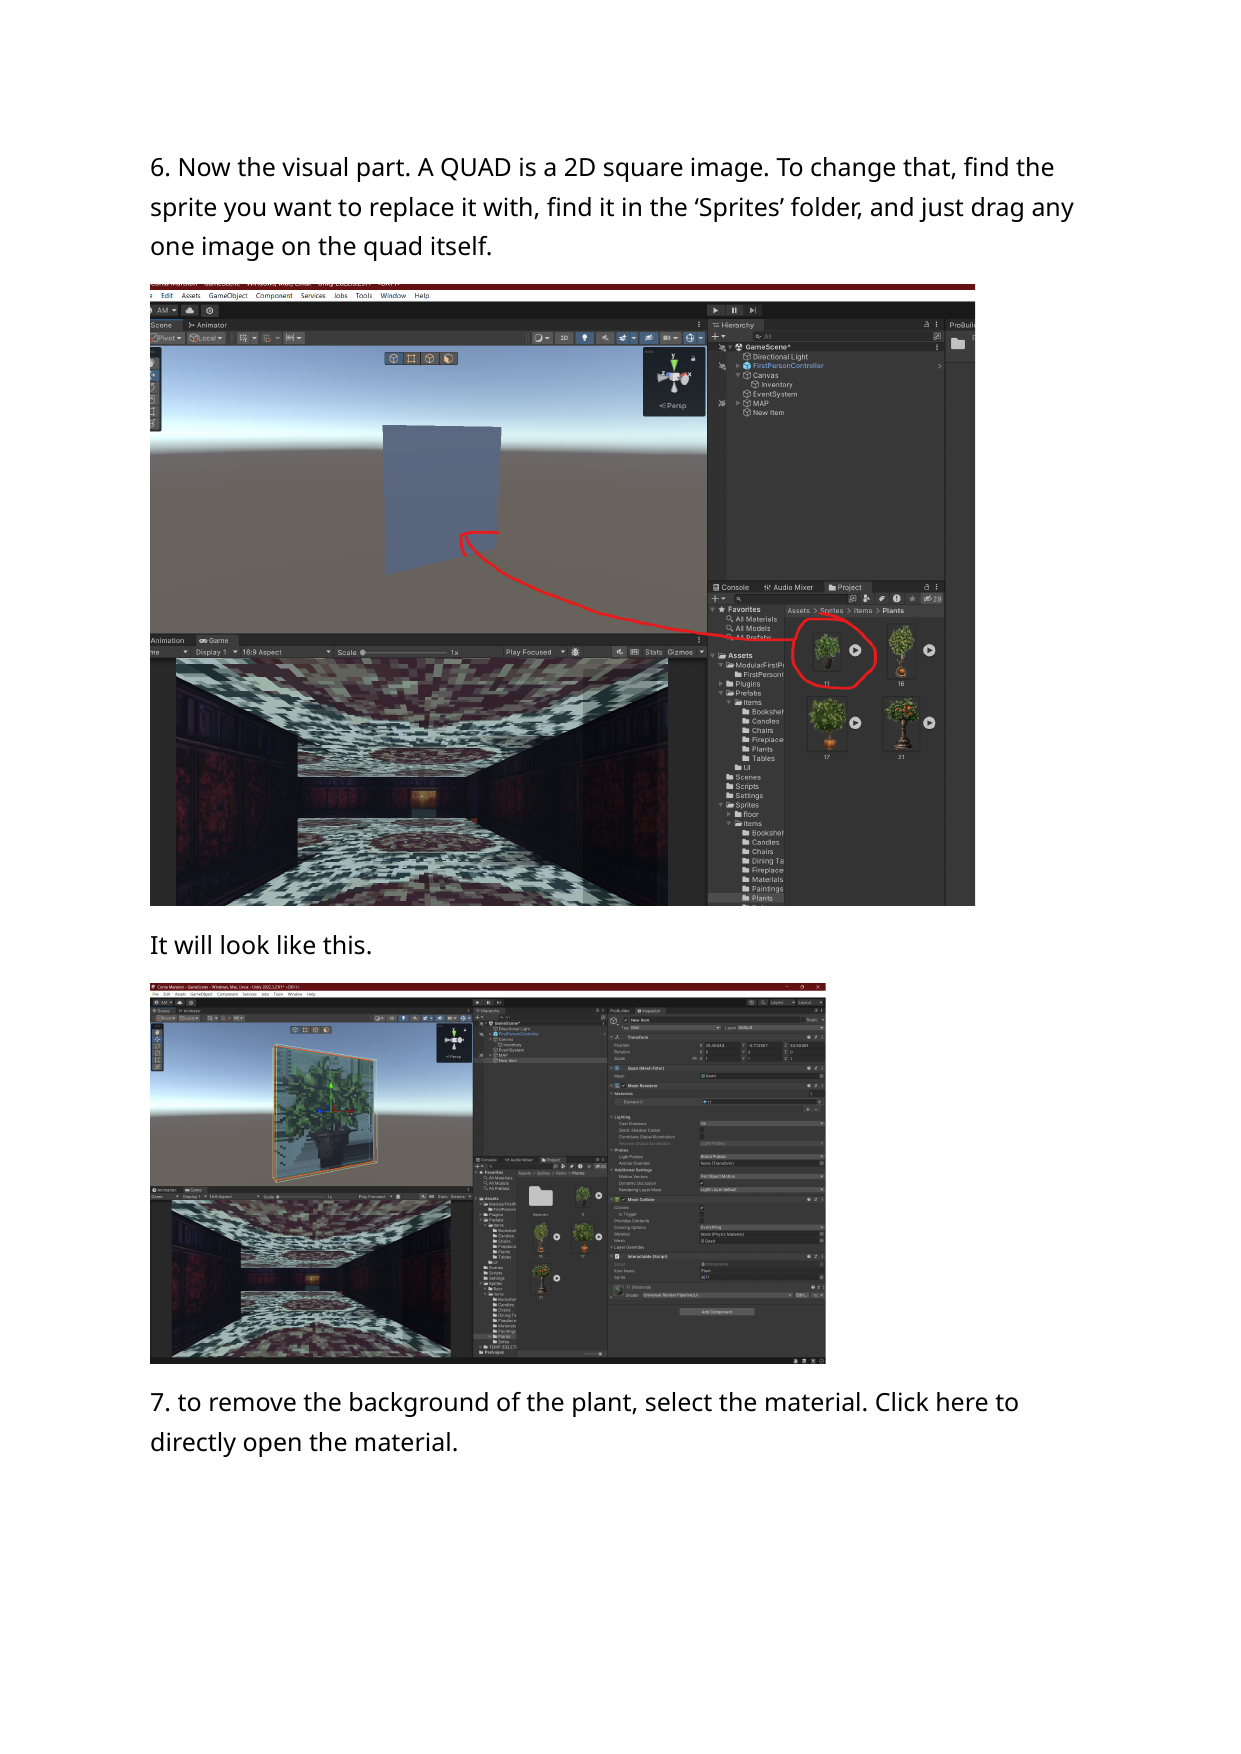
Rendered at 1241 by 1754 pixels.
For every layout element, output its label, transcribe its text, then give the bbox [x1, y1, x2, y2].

text 7. to remove the background of the plant, select the material. Click here to directly open the material. [150, 1385, 1090, 1458]
text 6. Now the visual part. A QUAD is a 2D square image. To change that, find the sprite you want to replace it with, find it in the ‘Sprites’ folder, and just drag any one image on the quad itself. [150, 150, 1090, 262]
picture [150, 983, 826, 1364]
picture [150, 284, 976, 906]
text It will look like this. [150, 927, 1090, 962]
